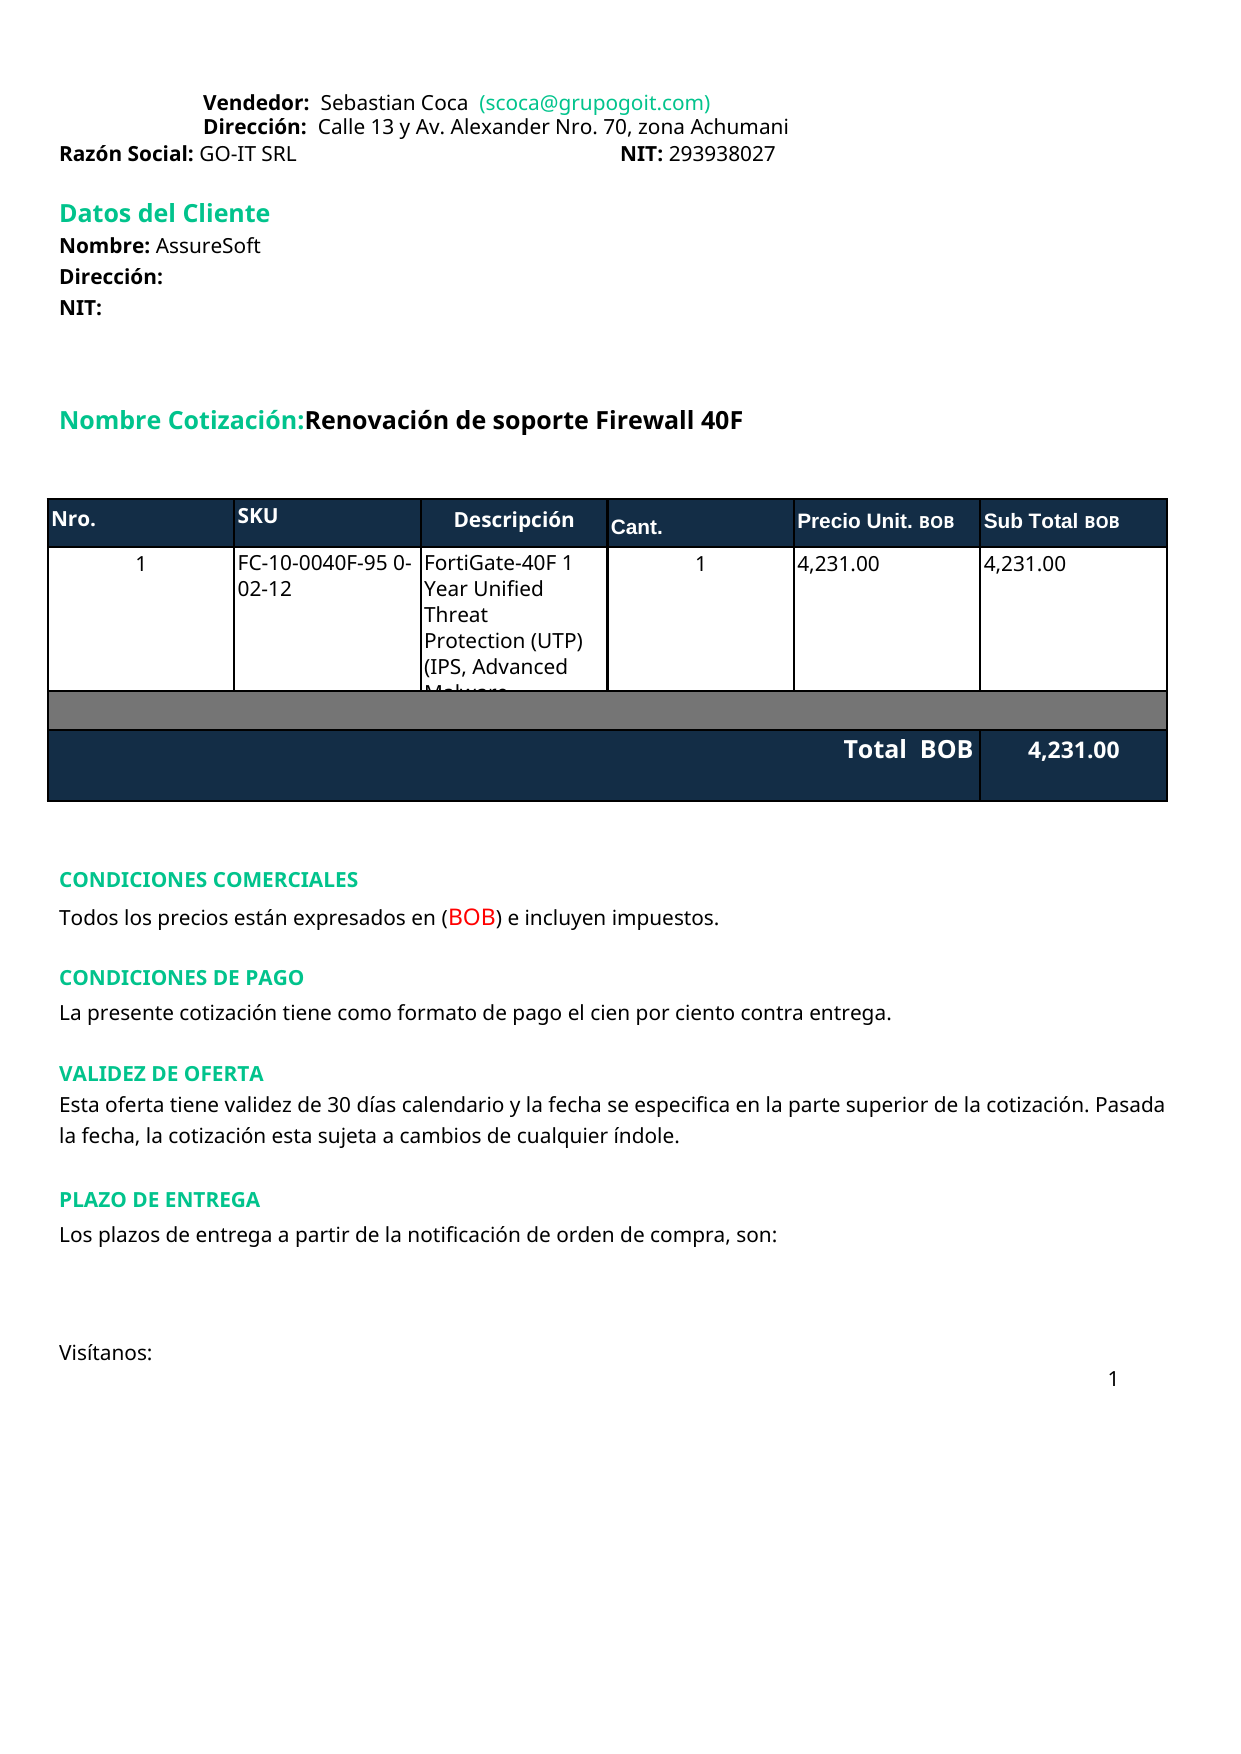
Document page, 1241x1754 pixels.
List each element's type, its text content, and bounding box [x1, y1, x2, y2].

text Nombre Cotización:Renovación de soporte Firewall 40F [59, 407, 1177, 435]
table_header Precio Unit. BOB [795, 500, 979, 546]
text VALIDEZ DE OFERTA Esta oferta tiene validez de 30 días calendario y la fecha se especifica en la parte superior de la cotización. Pasada la fecha, la cotización esta sujeta a cambios de cualquier índole. [59, 1057, 1177, 1149]
table_header Sub Total BOB [981, 500, 1166, 546]
table_cell Total BOB [49, 731, 979, 800]
table_cell [49, 692, 1166, 729]
text Datos del Cliente Nombre: AssureSoft Dirección: NIT: [59, 198, 277, 322]
text Razón Social: GO-IT SRL NIT: 293938027 [59, 143, 1177, 166]
table_header Cant. [609, 500, 793, 546]
table_cell FC-10-0040F-95 0-02-12 [235, 548, 420, 690]
text PLAZO DE ENTREGA [59, 1189, 1177, 1212]
table_cell 1 [49, 548, 233, 690]
text La presente cotización tiene como formato de pago el cien por ciento contra entrega. [59, 1002, 1177, 1025]
text Los plazos de entrega a partir de la notificación de orden de compra, son: [59, 1224, 1177, 1247]
text CONDICIONES DE PAGO [59, 967, 1177, 990]
table_cell 4,231.00 [795, 548, 979, 690]
text Todos los precios están expresados en (BOB) e incluyen impuestos. [59, 905, 1177, 930]
text CONDICIONES COMERCIALES [59, 869, 1177, 892]
table_cell 1 [609, 548, 793, 690]
table_cell 4,231.00 [981, 731, 1166, 800]
table_header SKU [235, 500, 420, 546]
text Visítanos: 1 [59, 1340, 1132, 1392]
table_cell 4,231.00 [981, 548, 1166, 690]
table_cell FortiGate-40F 1 Year Unified Threat Protection (UTP) (IPS, Advanced Malware Protection, Application Control, URL, DNS & Video Filtering, Antispam Service, and FortiCare Premium) [422, 548, 606, 690]
table_header Nro. [49, 500, 233, 546]
text Vendedor: Sebastian Coca (scoca@grupogoit.com) Dirección: Calle 13 y Av. Alexander Nro. 70, zona Achumani [203, 90, 1177, 139]
table_header Descripción [422, 500, 606, 546]
